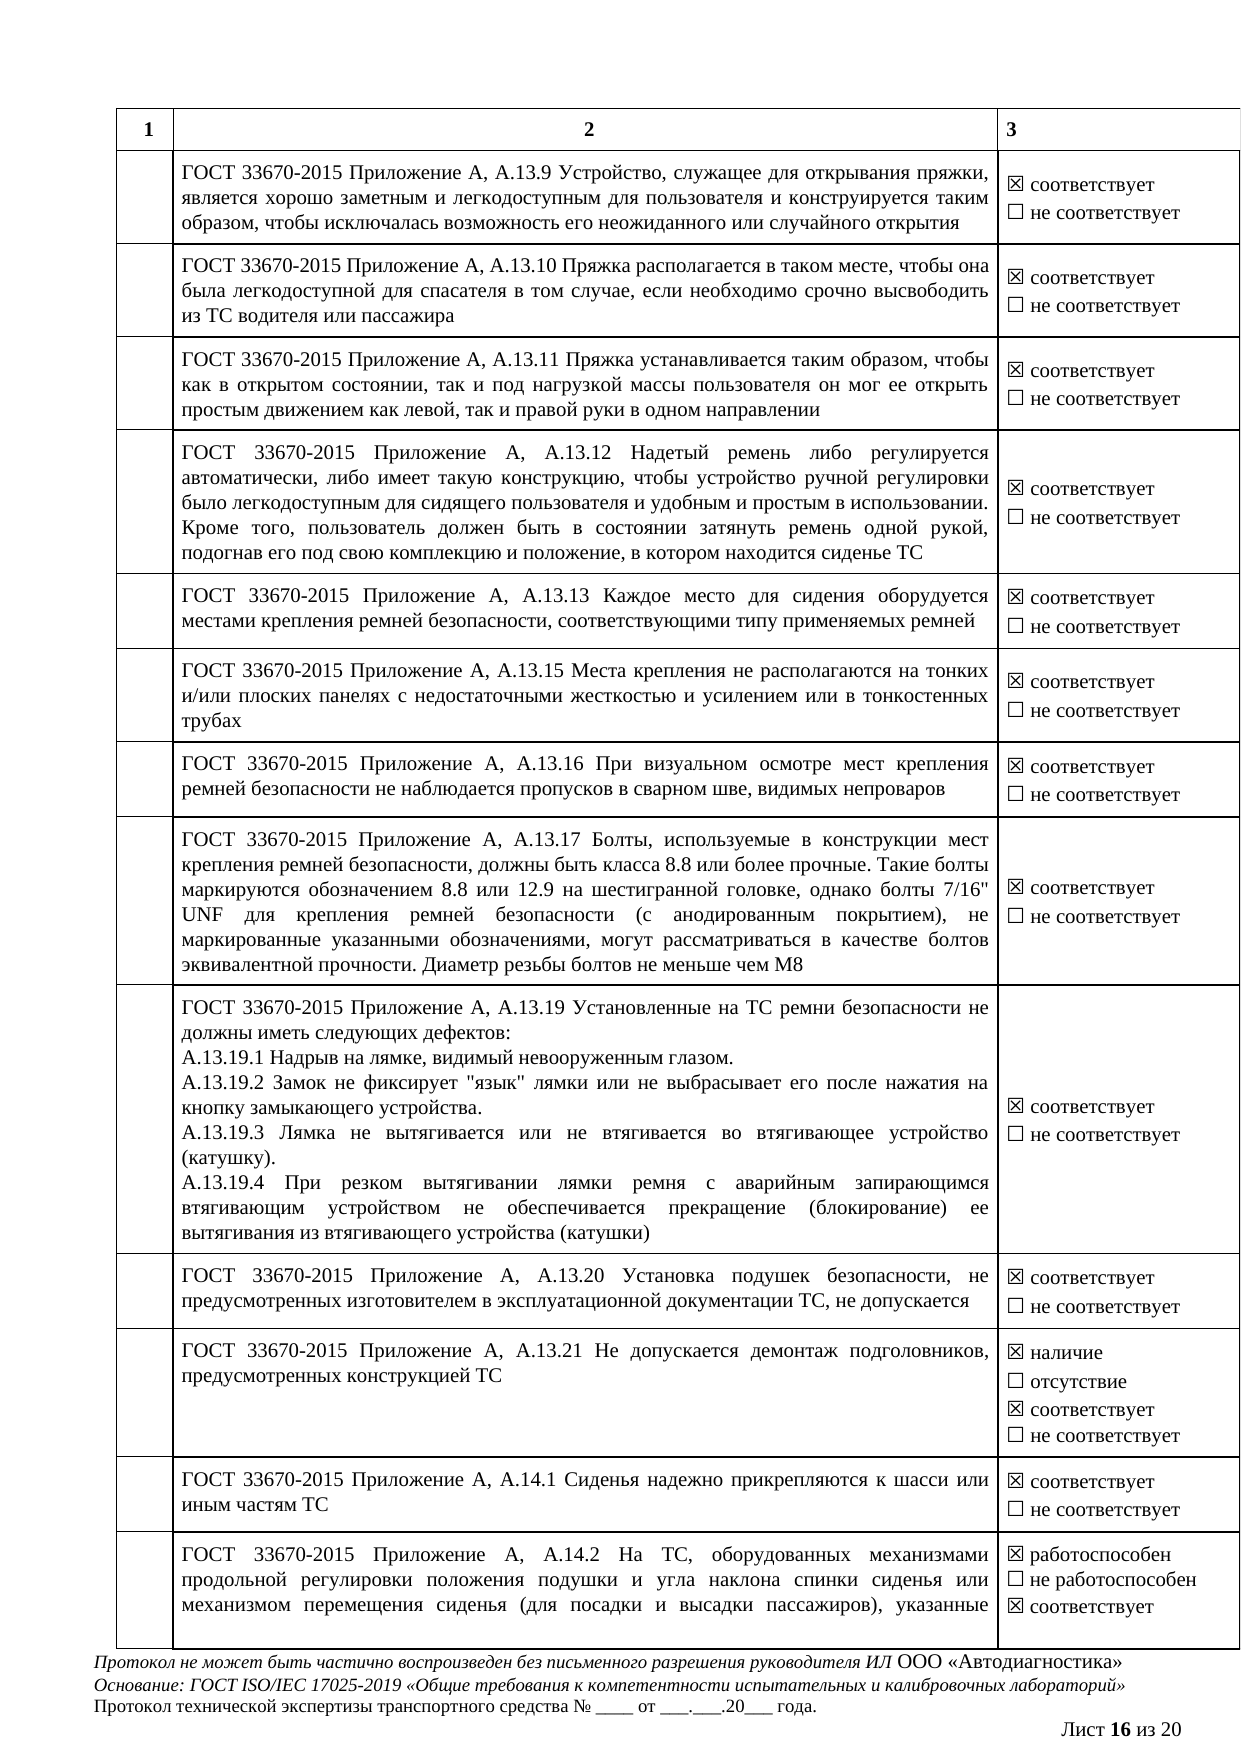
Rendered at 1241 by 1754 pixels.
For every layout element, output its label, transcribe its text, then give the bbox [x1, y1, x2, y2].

table_cell [117, 817, 172, 984]
table_cell ГОСТ 33670-2015 Приложение А, А.13.11 Пряжка устанавливается таким образом, чтобы как в открытом состоянии, так и под нагрузкой массы пользователя он мог ее открыть простым движением как левой, так и правой руки в одном направлении [174, 338, 997, 429]
table_cell ☒ соответствует ☐ не соответствует [999, 245, 1239, 336]
table_cell [117, 244, 172, 336]
table_cell ☒ соответствует ☐ не соответствует [999, 1254, 1239, 1328]
table_cell ☒ соответствует ☐ не соответствует [999, 151, 1239, 243]
table_cell ГОСТ 33670-2015 Приложение А, А.13.9 Устройство, служащее для открывания пряжки, является хорошо заметным и легкодоступным для пользователя и конструируется таким образом, чтобы исключалась возможность его неожиданного или случайного открытия [174, 151, 997, 243]
table_cell ГОСТ 33670-2015 Приложение А, А.13.13 Каждое место для сидения оборудуется местами крепления ремней безопасности, соответствующими типу применяемых ремней [174, 574, 997, 648]
table_cell ☒ соответствует ☐ не соответствует [999, 986, 1239, 1252]
table_cell ГОСТ 33670-2015 Приложение А, А.13.15 Места крепления не располагаются на тонких и/или плоских панелях с недостаточными жесткостью и усилением или в тонкостенных трубах [174, 649, 997, 741]
table_cell ГОСТ 33670-2015 Приложение А, А.13.19 Установленные на ТС ремни безопасности не должны иметь следующих дефектов: А.13.19.1 Надрыв на лямке, видимый невооруженным глазом. А.13.19.2 Замок не фиксирует "язык" лямки или не выбрасывает его после нажатия на кнопку замыкающего устройства. А.13.19.3 Лямка не вытягивается или не втягивается во втягивающее устройство (катушку). А.13.19.4 При резком вытягивании лямки ремня с аварийным запирающимся втягивающим устройством не обеспечивается прекращение (блокирование) ее вытягивания из втягивающего устройства (катушки) [174, 986, 997, 1252]
table_cell [117, 151, 172, 243]
table_cell [117, 649, 172, 741]
table_cell ГОСТ 33670-2015 Приложение А, А.13.21 Не допускается демонтаж подголовников, предусмотренных конструкцией ТС [174, 1329, 997, 1456]
table_cell ☒ соответствует ☐ не соответствует [999, 818, 1239, 984]
table_cell ☒ соответствует ☐ не соответствует [999, 1458, 1239, 1531]
table_header 2 [174, 109, 997, 150]
table_cell ☒ соответствует ☐ не соответствует [999, 574, 1239, 648]
table_cell ГОСТ 33670-2015 Приложение А, А.13.17 Болты, используемые в конструкции мест крепления ремней безопасности, должны быть класса 8.8 или более прочные. Такие болты маркируются обозначением 8.8 или 12.9 на шестигранной головке, однако болты 7/16" UNF для крепления ремней безопасности (с анодированным покрытием), не маркированные указанными обозначениями, могут рассматриваться в качестве болтов эквивалентной прочности. Диаметр резьбы болтов не меньше чем М8 [174, 818, 997, 984]
table_cell [117, 1532, 172, 1648]
table_cell ☒ соответствует ☐ не соответствует [999, 431, 1239, 573]
table_cell [117, 985, 172, 1252]
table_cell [999, 1533, 1239, 1648]
table_cell ☒ наличие ☐ отсутствие ☒ соответствует ☐ не соответствует [999, 1329, 1239, 1456]
table_cell ГОСТ 33670-2015 Приложение А, А.14.1 Сиденья надежно прикрепляются к шасси или иным частям ТС [174, 1458, 997, 1531]
table_cell [117, 430, 172, 573]
table_cell ГОСТ 33670-2015 Приложение А, А.13.12 Надетый ремень либо регулируется автоматически, либо имеет такую конструкцию, чтобы устройство ручной регулировки было легкодоступным для сидящего пользователя и удобным и простым в использовании. Кроме того, пользователь должен быть в состоянии затянуть ремень одной рукой, подогнав его под свою комплекцию и положение, в котором находится сиденье ТС [174, 431, 997, 573]
table_cell [117, 742, 172, 816]
table_cell [117, 1329, 172, 1456]
table_header 3 [998, 109, 1240, 150]
table_cell [117, 1457, 172, 1531]
table_cell [117, 337, 172, 429]
table_cell ГОСТ 33670-2015 Приложение А, А.13.20 Установка подушек безопасности, не предусмотренных изготовителем в эксплуатационной документации ТС, не допускается [174, 1254, 997, 1328]
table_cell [174, 1533, 997, 1648]
table_cell [117, 574, 172, 648]
table_header 1 [117, 109, 173, 150]
table_cell [117, 1254, 172, 1328]
table_cell ГОСТ 33670-2015 Приложение А, А.13.16 При визуальном осмотре мест крепления ремней безопасности не наблюдается пропусков в сварном шве, видимых непроваров [174, 743, 997, 816]
table_cell ☒ соответствует ☐ не соответствует [999, 649, 1239, 741]
table_cell ☒ соответствует ☐ не соответствует [999, 743, 1239, 816]
table_cell ☒ соответствует ☐ не соответствует [999, 338, 1239, 429]
table_cell ГОСТ 33670-2015 Приложение А, А.13.10 Пряжка располагается в таком месте, чтобы она была легкодоступной для спасателя в том случае, если необходимо срочно высвободить из ТС водителя или пассажира [174, 245, 997, 336]
